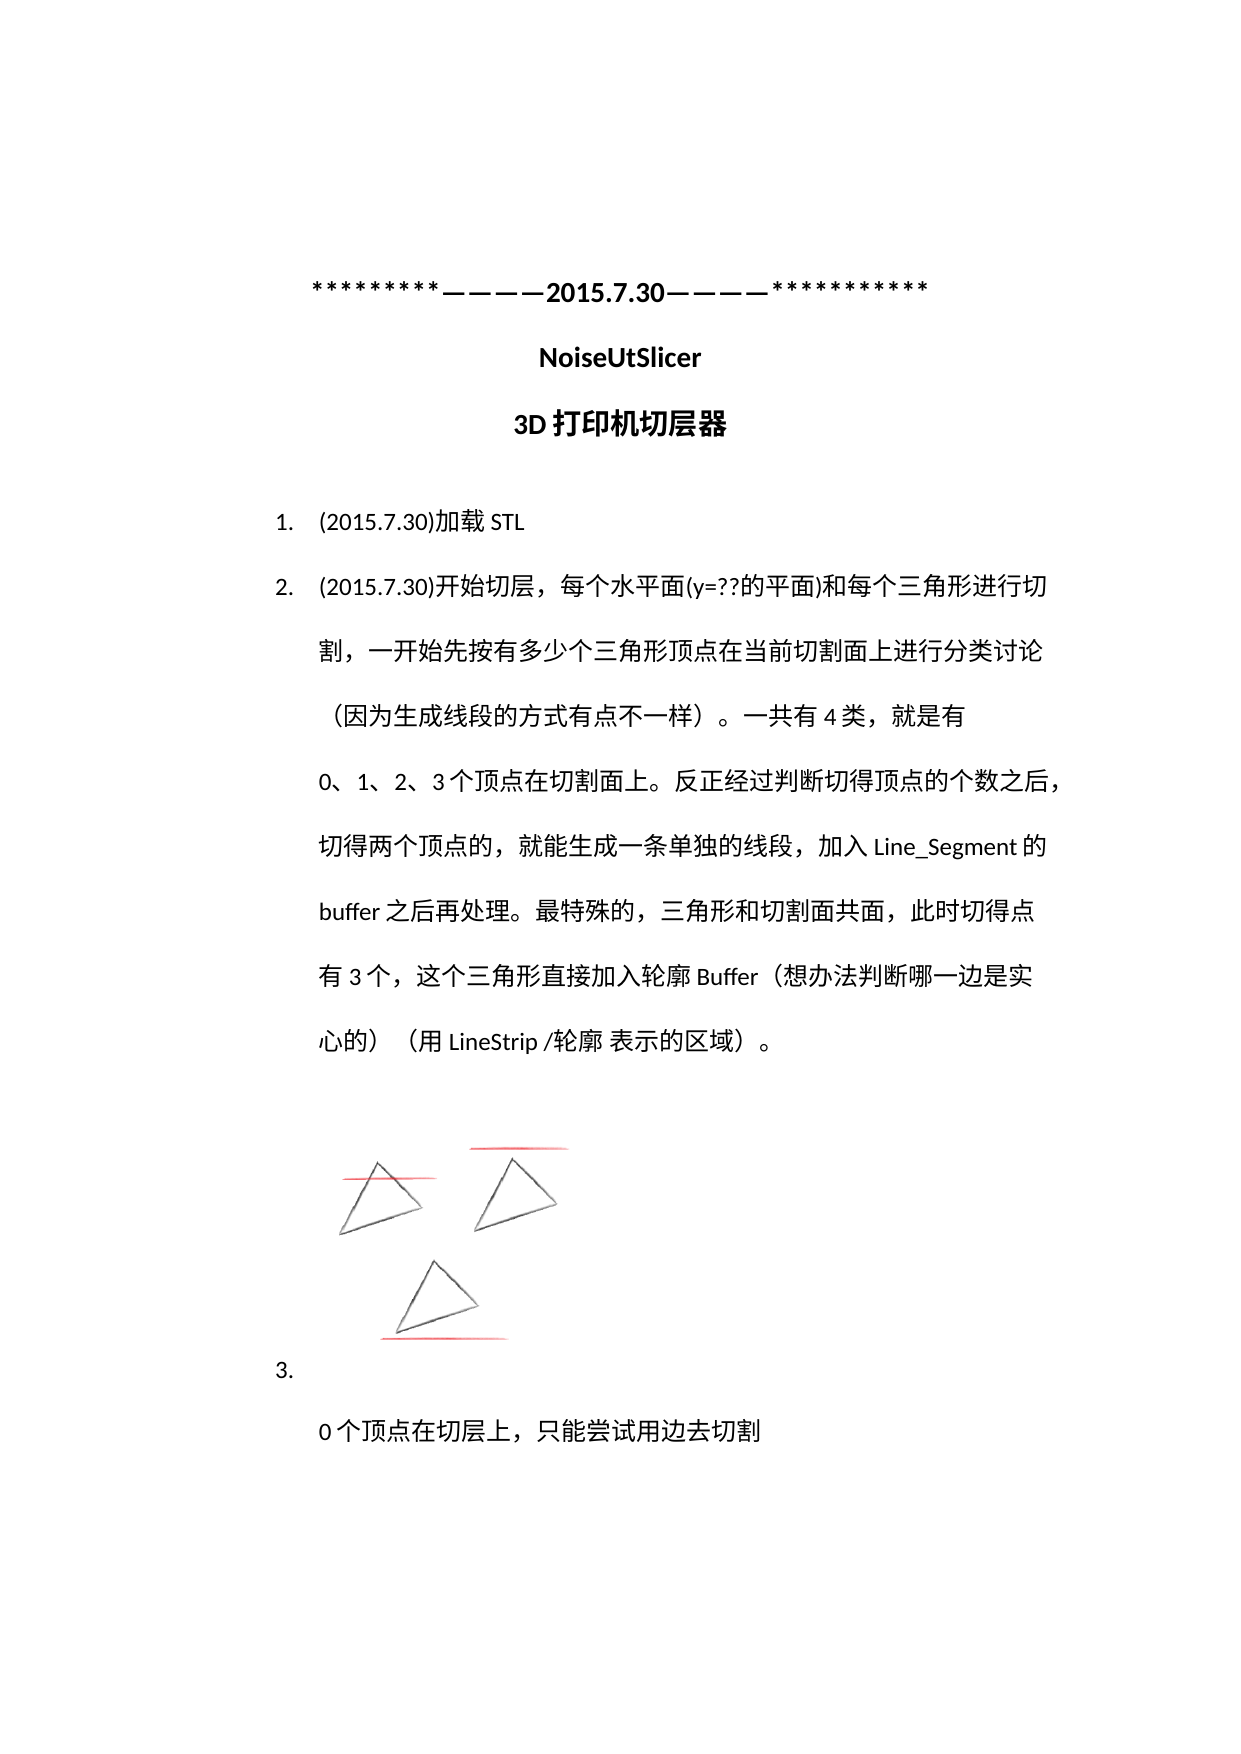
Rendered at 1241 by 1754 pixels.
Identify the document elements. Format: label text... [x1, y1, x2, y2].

text NoiseUtSlicer [187, 324, 1053, 389]
text 3D打印机切层器 [187, 389, 1053, 454]
list 0个顶点在切层上，只能尝试用边去切割 [319, 1397, 1053, 1462]
list (2015.7.30)加载STL [275, 487, 1053, 552]
list (2015.7.30)开始切层，每个水平面(y=??的平面)和每个三角形进行切割，一开始先按有多少个三角形顶点在当前切割面上进行分类讨论（因为生成线段的方式有点不一样）。一共有4类，就是有0、1、2、3个顶点在切割面上。反正经过判断切得顶点的个数之后，切得两个顶点的，就能生成一条单独的线段，加入Line_Segment的buffer之后再处理。最特殊的，三角形和切割面共面，此时切得点有3个，这个三角形直接加入轮廓Buffer（想办法判断哪一边是实心的）（用LineStrip /轮廓 表示的区域）。 [275, 552, 1053, 1072]
text *********————2015.7.30————*********** [187, 259, 1053, 324]
picture [318, 1137, 588, 1379]
